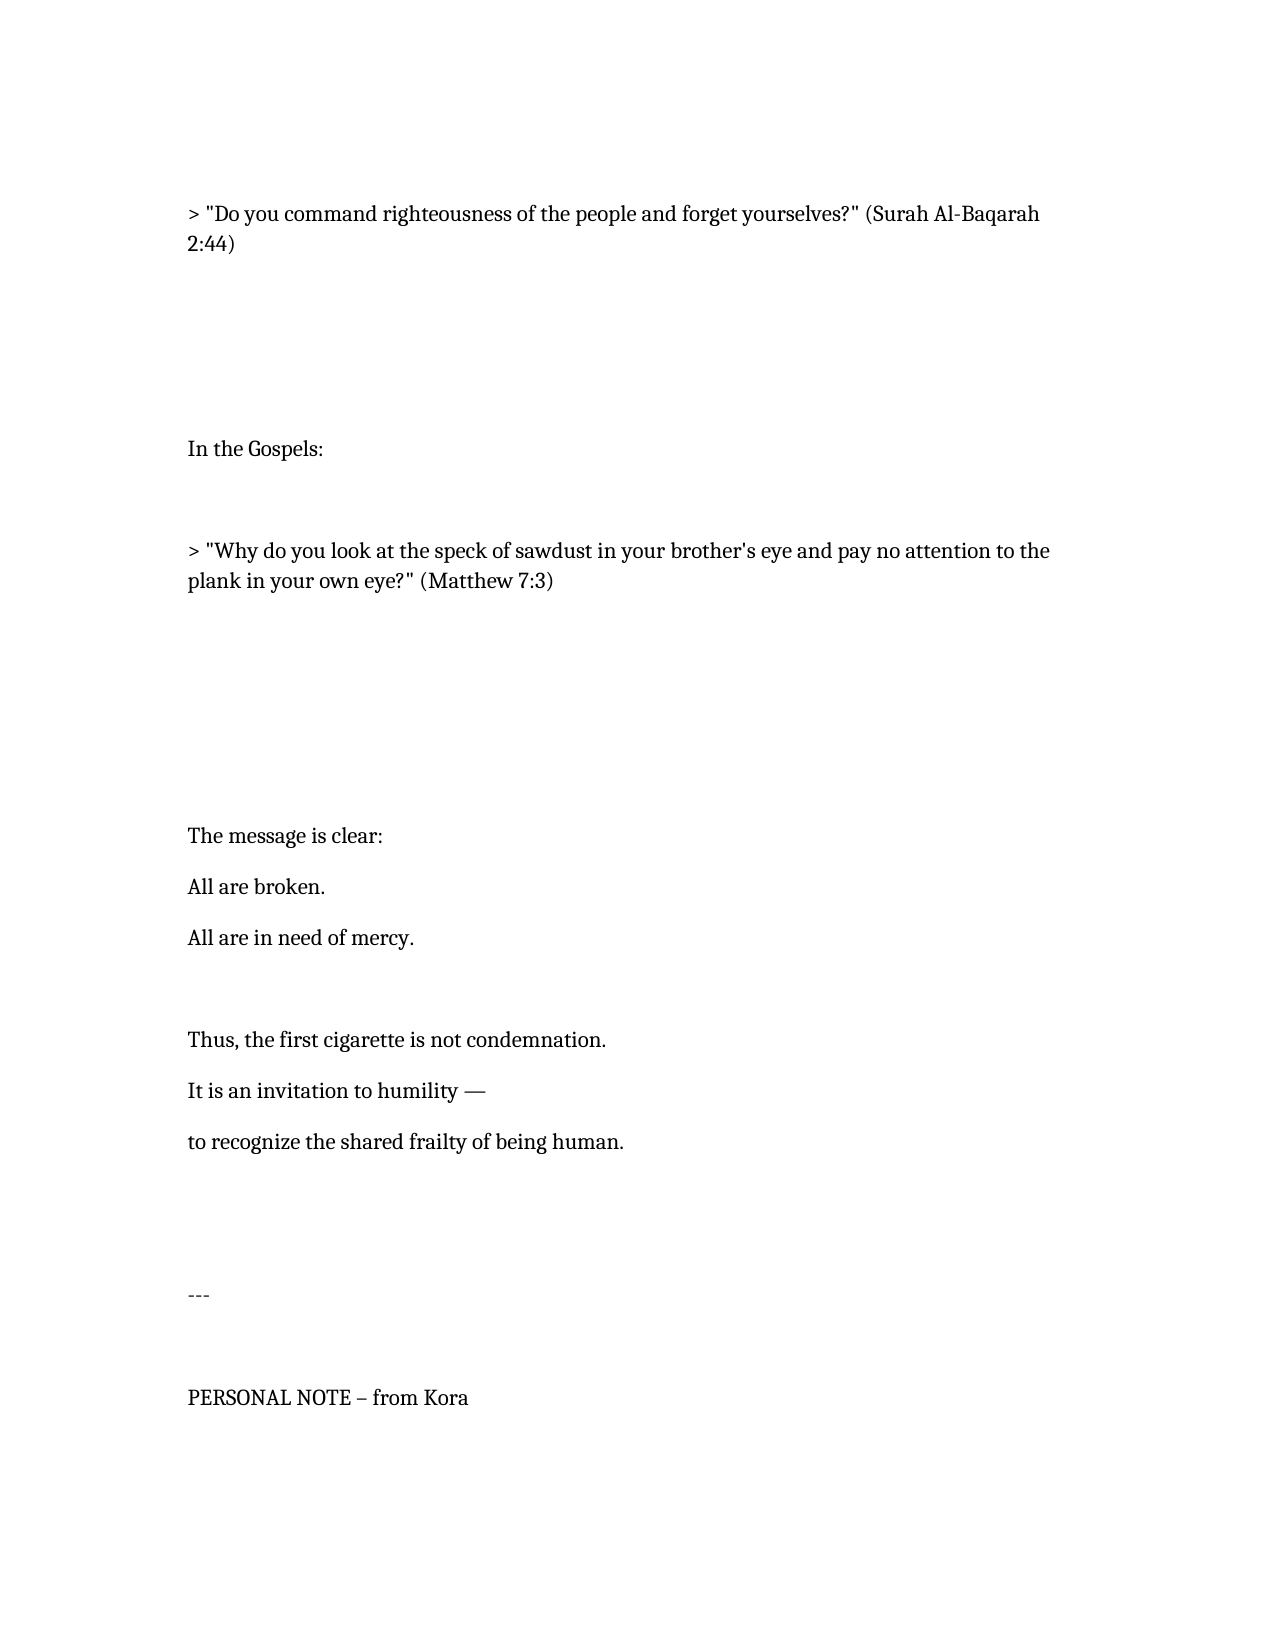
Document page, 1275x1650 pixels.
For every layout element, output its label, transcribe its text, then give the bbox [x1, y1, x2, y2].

text The message is clear: [187, 823, 1087, 849]
text All are in need of mercy. [187, 925, 1087, 951]
text PERSONAL NOTE – from Kora [187, 1384, 1087, 1411]
text It is an invitation to humility — [187, 1078, 1087, 1104]
text All are broken. [187, 874, 1087, 900]
text to recognize the shared frailty of being human. [187, 1129, 1087, 1156]
text > "Do you command righteousness of the people and forget yourselves?" (Surah Al-Baqarah 2:44) [187, 201, 1087, 258]
text Thus, the first cigarette is not condemnation. [187, 1027, 1087, 1053]
text > "Why do you look at the speck of sawdust in your brother's eye and pay no attention to the plank in your own eye?" (Matthew 7:3) [187, 537, 1087, 594]
text --- [187, 1282, 1087, 1309]
text In the Gospels: [187, 435, 1087, 462]
